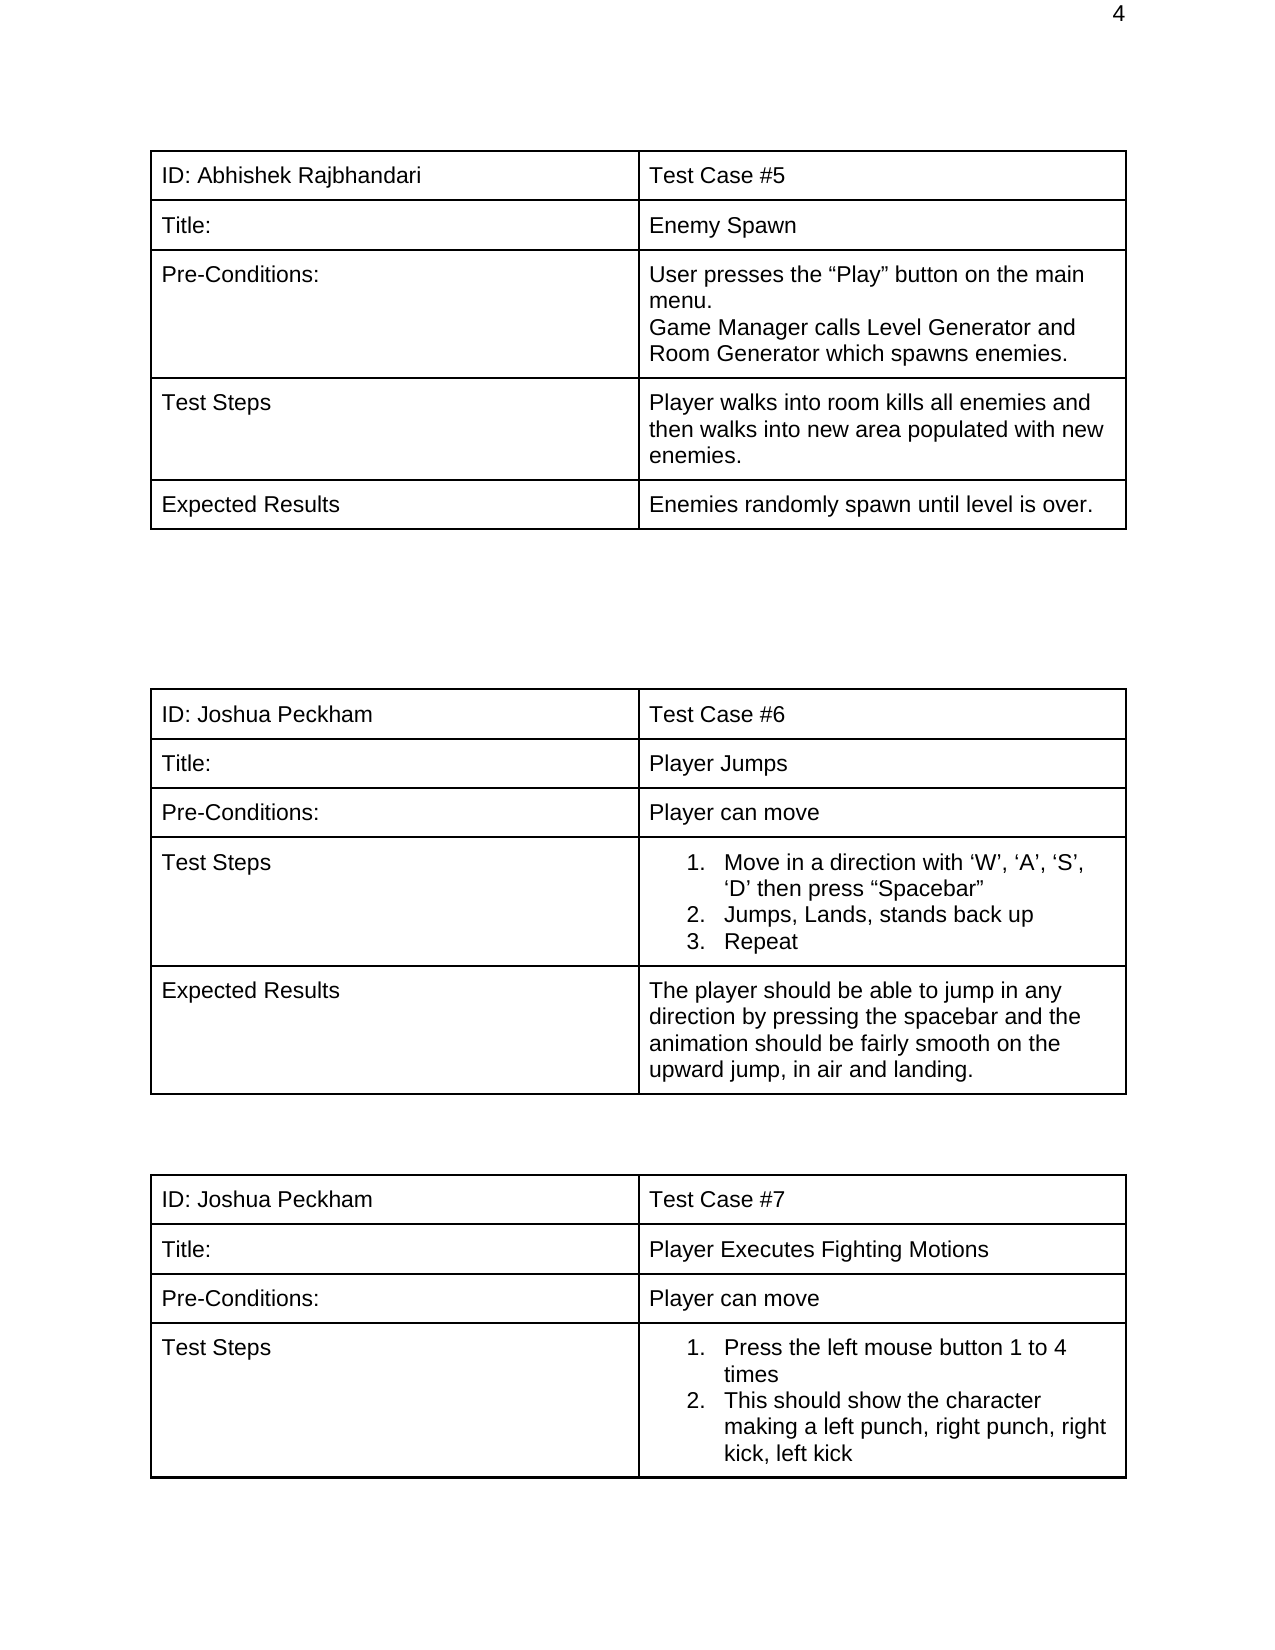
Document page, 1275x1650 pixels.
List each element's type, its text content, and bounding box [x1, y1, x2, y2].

table_cell Pre-Conditions: [152, 1275, 638, 1322]
table_cell Test Steps [152, 379, 638, 479]
table_cell Title: [152, 1225, 638, 1272]
table_cell Title: [152, 740, 638, 787]
table_cell Player can move [640, 1275, 1125, 1322]
table_header ID: Joshua Peckham [152, 1176, 638, 1223]
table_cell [640, 1324, 1125, 1476]
table_cell Player walks into room kills all enemies and then walks into new area populated with new enemies. [640, 379, 1125, 479]
table_cell Test Steps [152, 838, 638, 964]
table_cell Player Executes Fighting Motions [640, 1225, 1125, 1272]
table_cell The player should be able to jump in any direction by pressing the spacebar and the animation should be fairly smooth on the upward jump, in air and landing. [640, 967, 1125, 1093]
table_cell User presses the “Play” button on the main menu. Game Manager calls Level Generator and Room Generator which spawns enemies. [640, 251, 1125, 377]
table_cell Pre-Conditions: [152, 789, 638, 836]
table_cell Expected Results [152, 481, 638, 528]
table_cell Player can move [640, 789, 1125, 836]
table_cell Player Jumps [640, 740, 1125, 787]
table_cell Expected Results [152, 967, 638, 1093]
table_cell Move in a direction with ‘W’, ‘A’, ‘S’, ‘D’ then press “Spacebar” Jumps, Lands, stands back up Repeat [640, 838, 1125, 964]
table_cell Enemy Spawn [640, 201, 1125, 248]
table_cell Title: [152, 201, 638, 248]
table_header Test Case #7 [640, 1176, 1125, 1223]
table_header ID: Abhishek Rajbhandari [152, 152, 638, 199]
table_cell Test Steps [152, 1324, 638, 1476]
table_header Test Case #5 [640, 152, 1125, 199]
table_header Test Case #6 [640, 690, 1125, 738]
table_header ID: Joshua Peckham [152, 690, 638, 738]
table_cell Pre-Conditions: [152, 251, 638, 377]
table_cell Enemies randomly spawn until level is over. [640, 481, 1125, 528]
